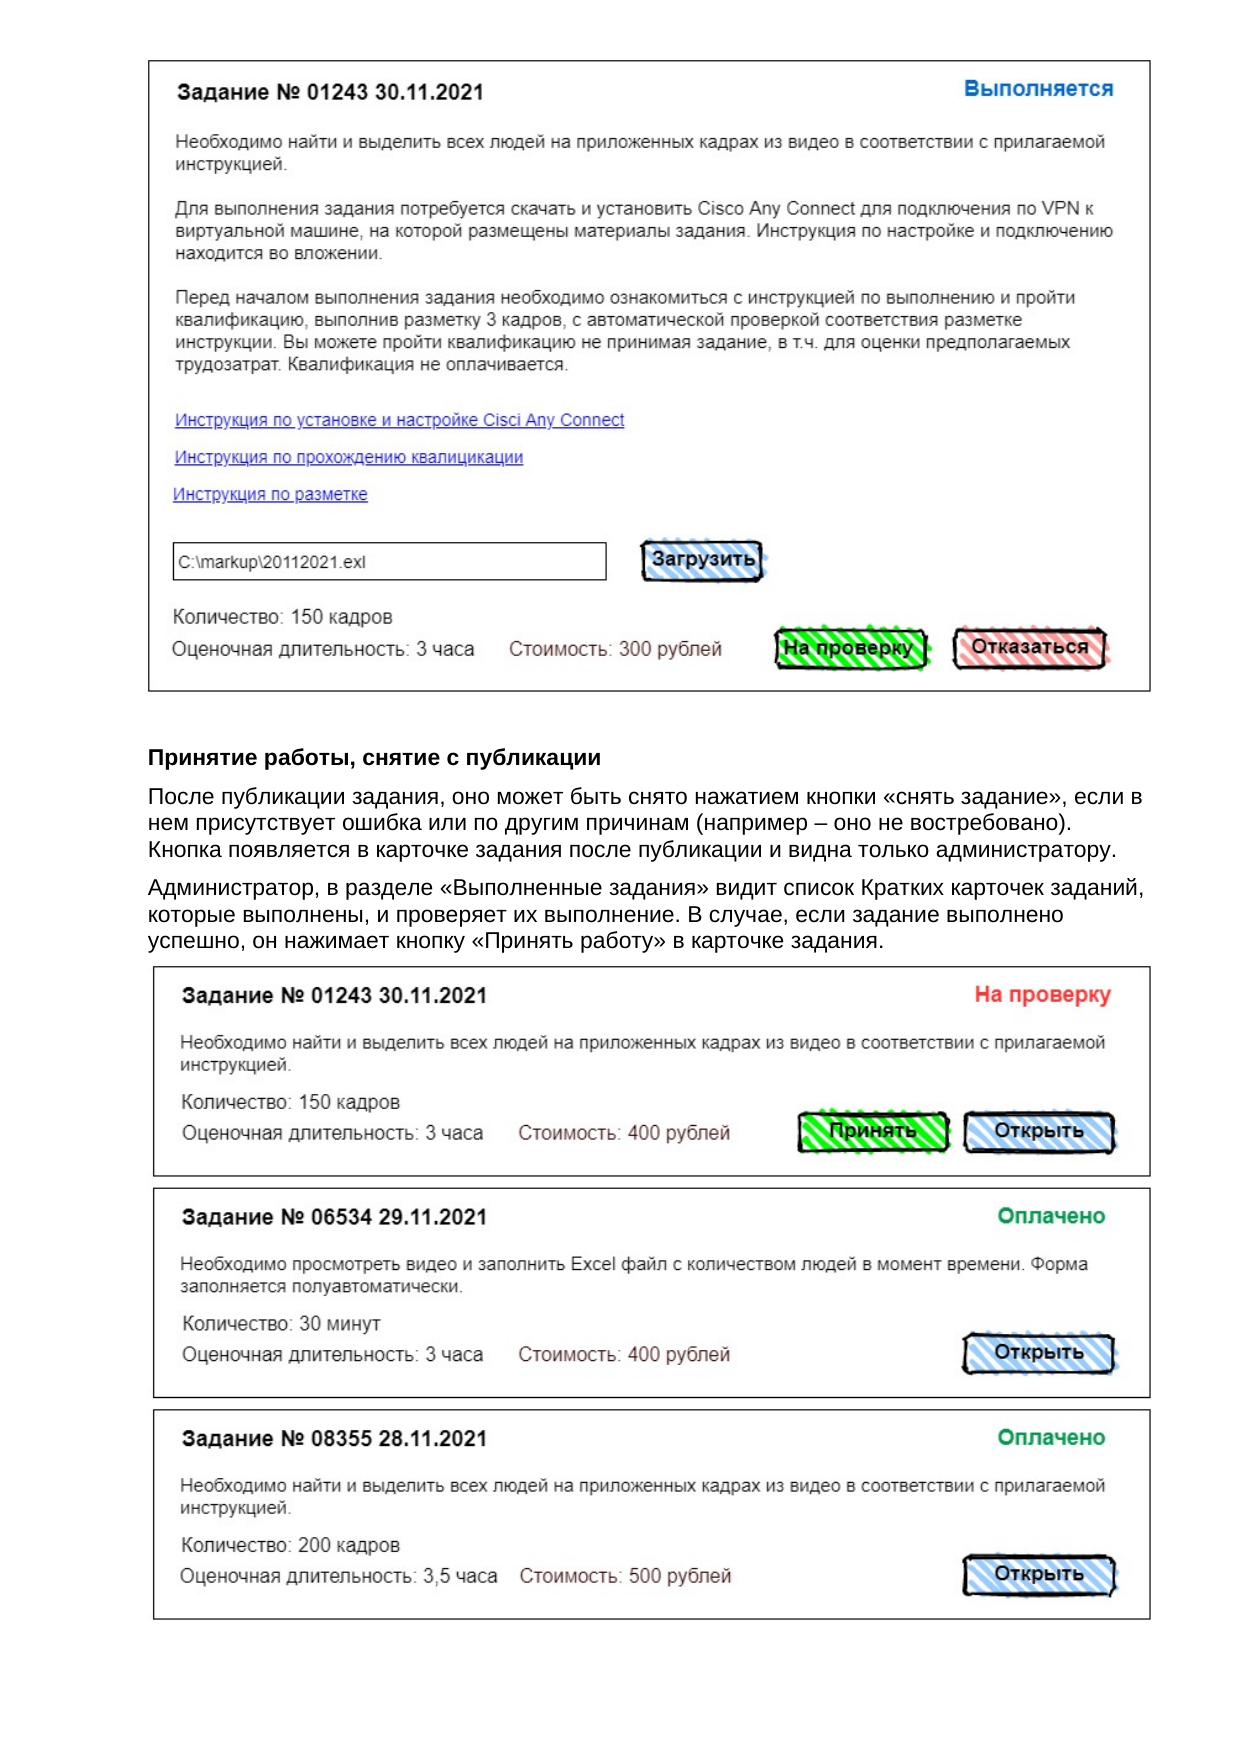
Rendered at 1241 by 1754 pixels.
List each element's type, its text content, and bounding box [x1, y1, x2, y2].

picture [147, 59, 1152, 693]
text Администратор, в разделе «Выполненные задания» видит список Кратких карточек заданий, которые выполнены, и проверяет их выполнение. В случае, если задание выполнено успешно, он нажимает кнопку «Принять работу» в карточке задания. [148, 874, 1152, 953]
text После публикации задания, оно может быть снято нажатием кнопки «снять задание», если в нем присутствует ошибка или по другим причинам (например – оно не востребовано). Кнопка появляется в карточке задания после публикации и видна только администратору. [148, 783, 1152, 862]
picture [147, 966, 1152, 1621]
text Принятие работы, снятие с публикации [148, 744, 1152, 770]
